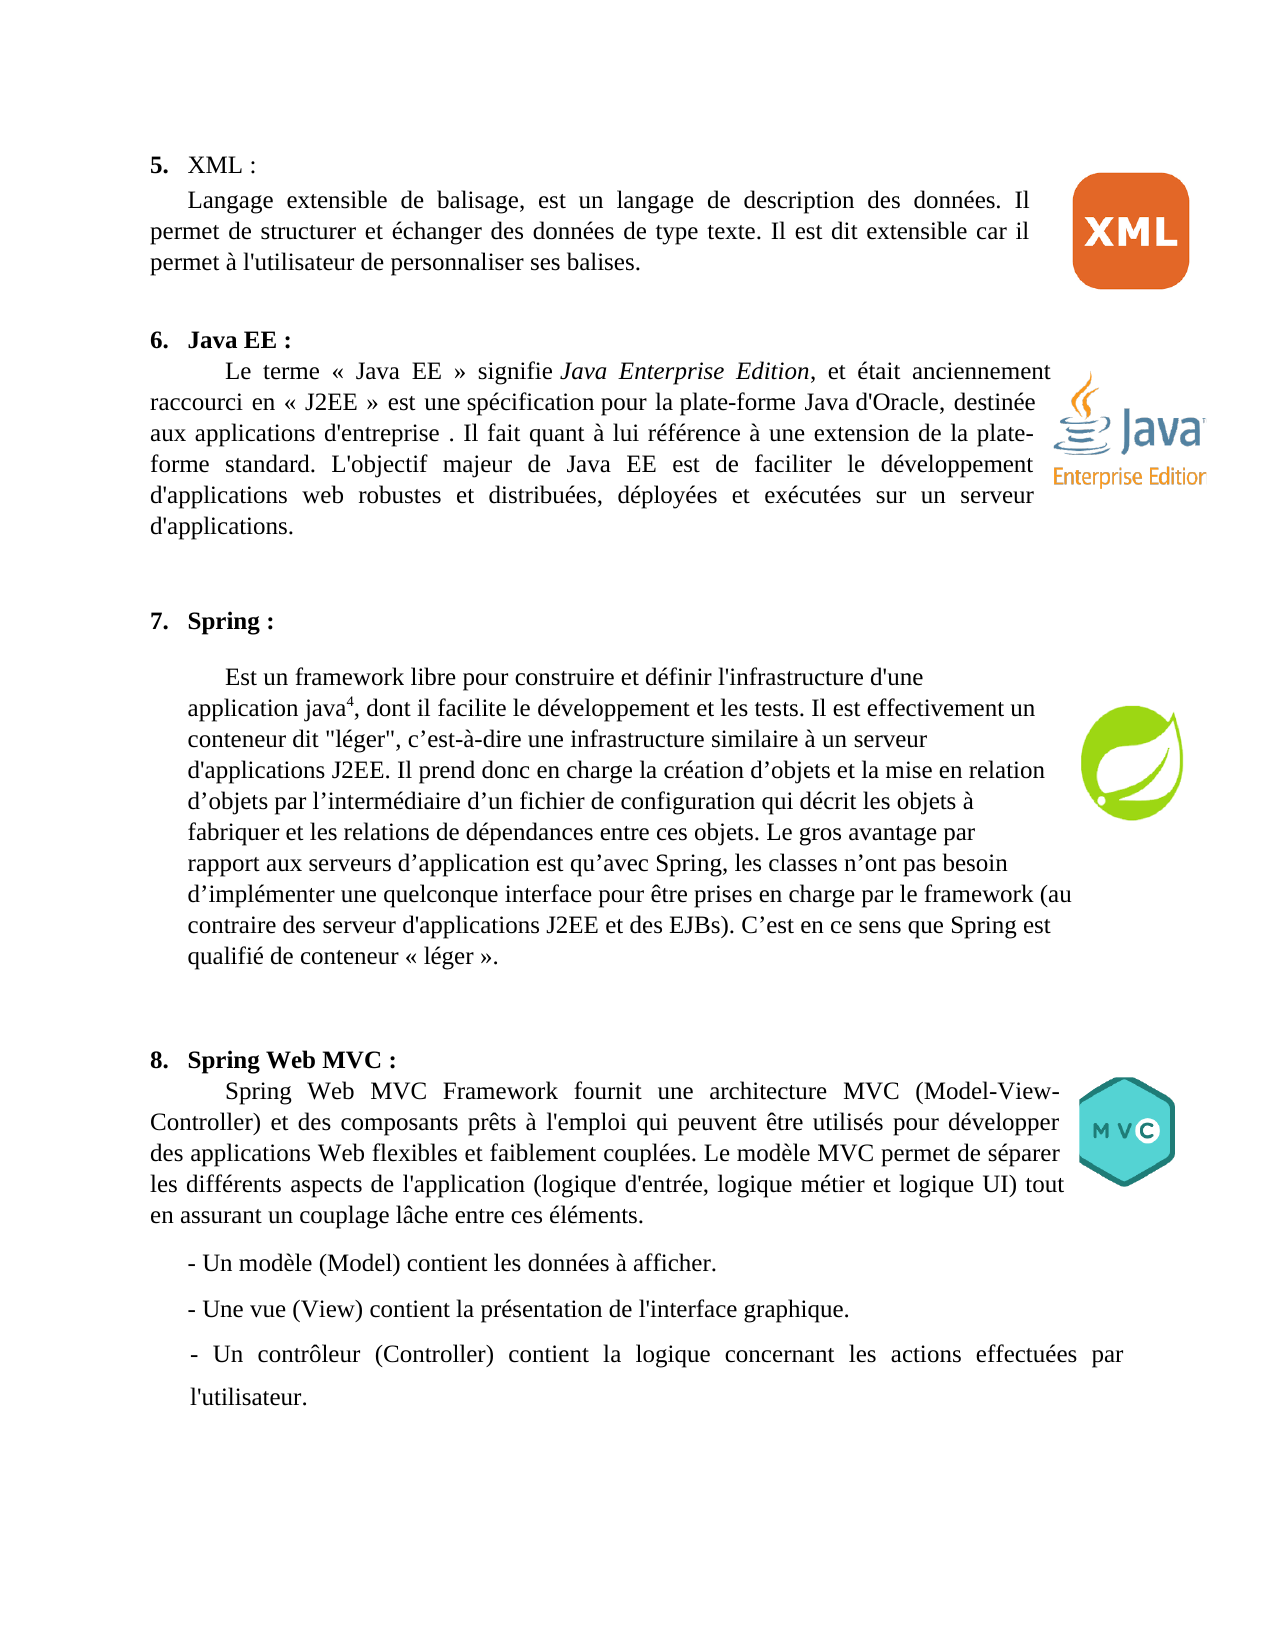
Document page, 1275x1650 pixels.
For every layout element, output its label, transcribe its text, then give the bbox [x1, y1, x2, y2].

picture [1125, 675, 1206, 850]
picture [1049, 150, 1206, 307]
subtitle Langage extensible de balisage, est un langage de description des données. Il permet de structurer et échanger des données de type texte. Il est dit extensible car il permet à l'utilisateur de personnaliser ses balises. [150, 185, 1049, 276]
text - Un modèle (Model) contient les données à afficher. [187, 1248, 1125, 1277]
text Le terme « Java EE » signifie Java Enterprise Edition, et était anciennement raccourci en « J2EE » est une spécification pour la plate-forme Java d'Oracle, destinée aux applications d'entreprise . Il fait quant à lui référence à une extension de la plate-forme standard. L'objectif majeur de Java EE est de faciliter le développement d'applications web robustes et distribuées, déployées et exécutées sur un serveur d'applications. [150, 356, 1125, 540]
text - Une vue (View) contient la présentation de l'interface graphique. [187, 1294, 1125, 1322]
subtitle Java EE : [150, 325, 1125, 354]
picture [1077, 1077, 1175, 1187]
text - Un contrôleur (Controller) contient la logique concernant les actions effectuées par l'utilisateur. [190, 1339, 1125, 1411]
text Est un framework libre pour construire et définir l'infrastructure d'une application java4, dont il facilite le développement et les tests. Il est effectivement un conteneur dit "léger", c’est-à-dire une infrastructure similaire à un serveur d'applications J2EE. Il prend donc en charge la création d’objets et la mise en relation d’objets par l’intermédiaire d’un fichier de configuration qui décrit les objets à fabriquer et les relations de dépendances entre ces objets. Le gros avantage par rapport aux serveurs d’application est qu’avec Spring, les classes n’ont pas besoin d’implémenter une quelconque interface pour être prises en charge par le framework (au contraire des serveur d'applications J2EE et des EJBs). C’est en ce sens que Spring est qualifié de conteneur « léger ». [187, 662, 1125, 970]
subtitle Spring Web MVC : [150, 1045, 1125, 1074]
subtitle Spring : [150, 606, 1125, 635]
subtitle XML : [150, 150, 1049, 179]
text Spring Web MVC Framework fournit une architecture MVC (Model-View-Controller) et des composants prêts à l'emploi qui peuvent être utilisés pour développer des applications Web flexibles et faiblement couplées. Le modèle MVC permet de séparer les différents aspects de l'application (logique d'entrée, logique métier et logique UI) tout en assurant un couplage lâche entre ces éléments. [150, 1076, 1125, 1229]
picture [1053, 362, 1207, 494]
